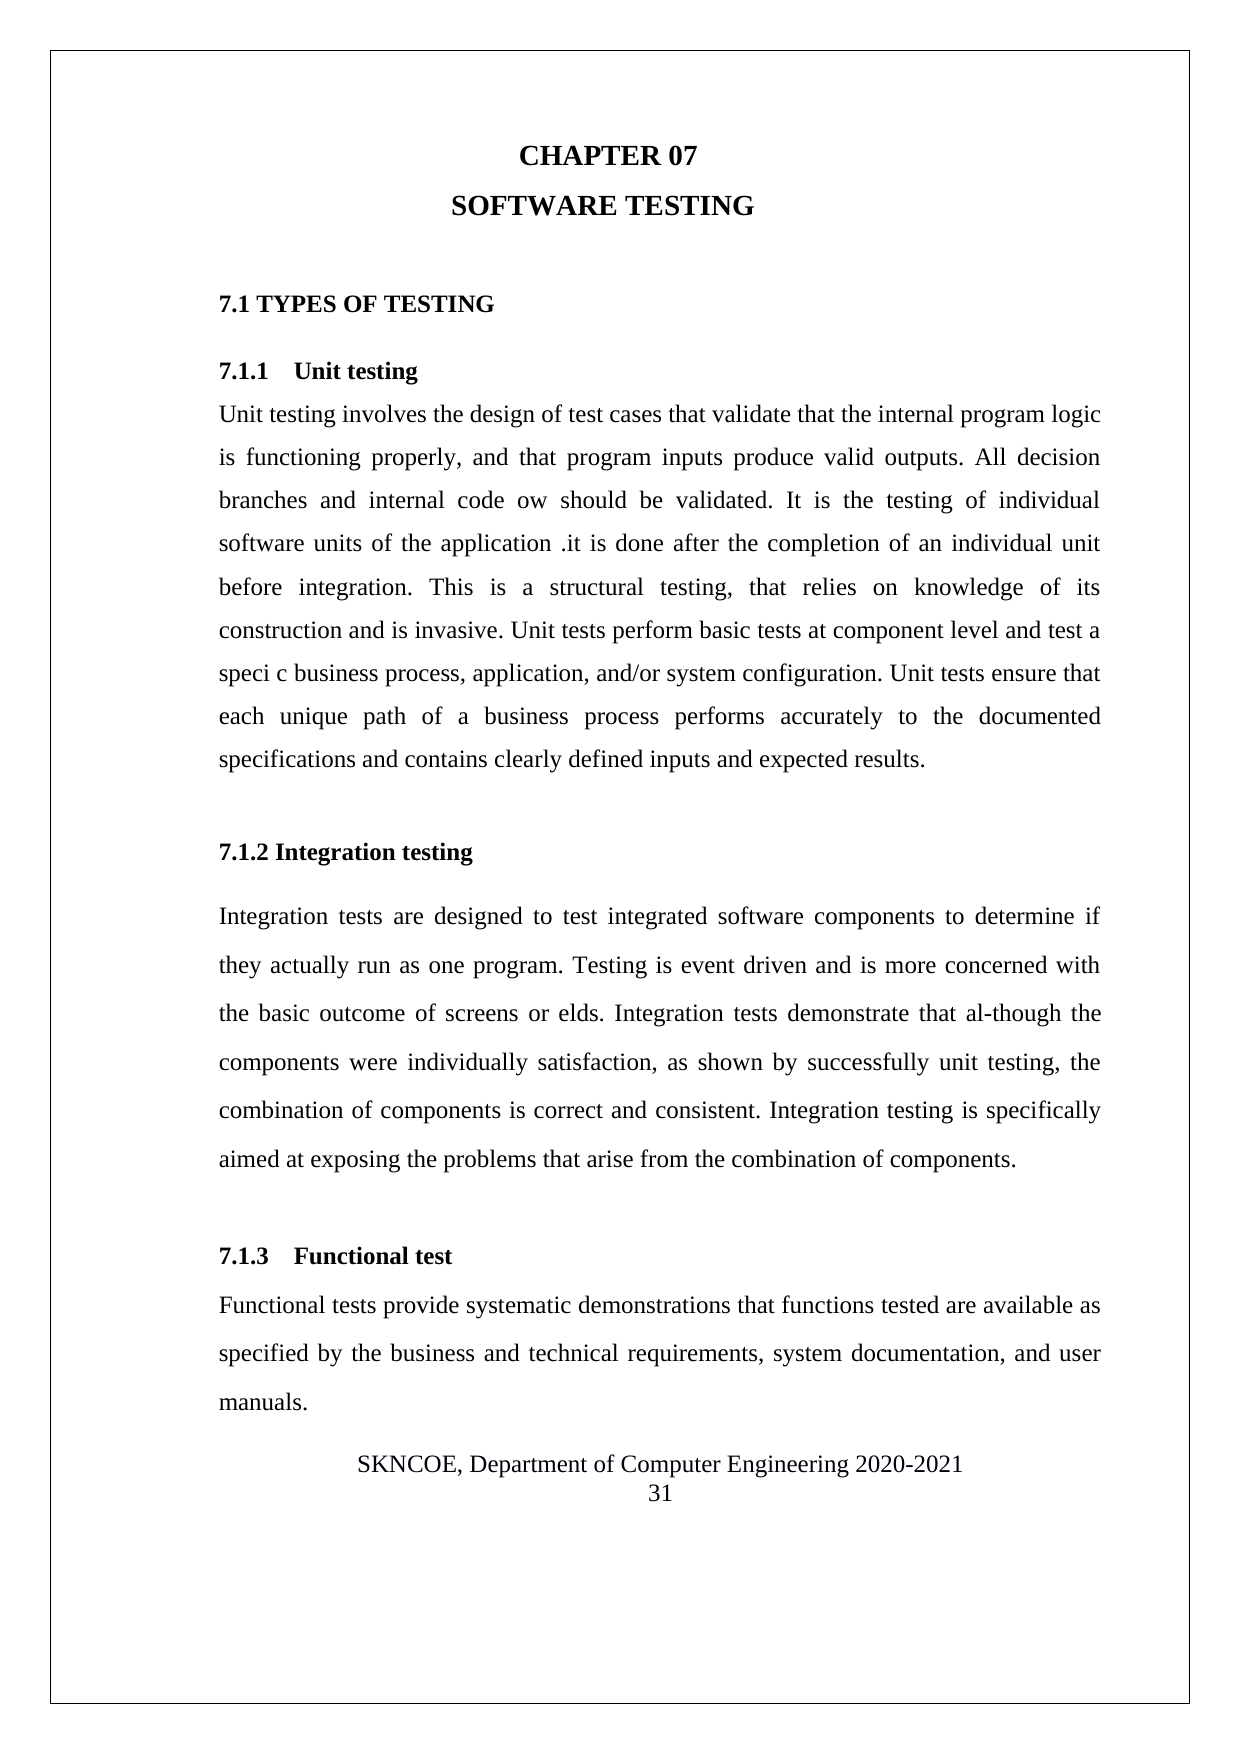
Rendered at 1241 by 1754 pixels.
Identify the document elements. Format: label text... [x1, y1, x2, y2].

text Unit testing involves the design of test cases that validate that the internal program logic is functioning properly, and that program inputs produce valid outputs. All decision branches and internal code ow should be validated. It is the testing of individual software units of the application .it is done after the completion of an individual unit before integration. This is a structural testing, that relies on knowledge of its construction and is invasive. Unit tests perform basic tests at component level and test a speci c business process, application, and/or system configuration. Unit tests ensure that each unique path of a business process performs accurately to the documented specifications and contains clearly defined inputs and expected results. [218, 399, 1102, 773]
text Integration tests are designed to test integrated software components to determine if they actually run as one program. Testing is event driven and is more concerned with the basic outcome of screens or elds. Integration tests demonstrate that al-though the components were individually satisfaction, as shown by successfully unit testing, the combination of components is correct and consistent. Integration testing is specifically aimed at exposing the problems that arise from the combination of components. [218, 901, 1102, 1173]
text 7.1.3 Functional test [218, 1241, 1102, 1270]
text 7.1 TYPES OF TESTING [218, 289, 1102, 318]
text 7.1.2 Integration testing [218, 837, 1102, 866]
text SOFTWARE TESTING [443, 188, 1102, 222]
text CHAPTER 07 [443, 138, 1102, 172]
text 7.1.1 Unit testing [218, 356, 1102, 385]
text Functional tests provide systematic demonstrations that functions tested are available as specified by the business and technical requirements, system documentation, and user manuals. [218, 1290, 1102, 1416]
